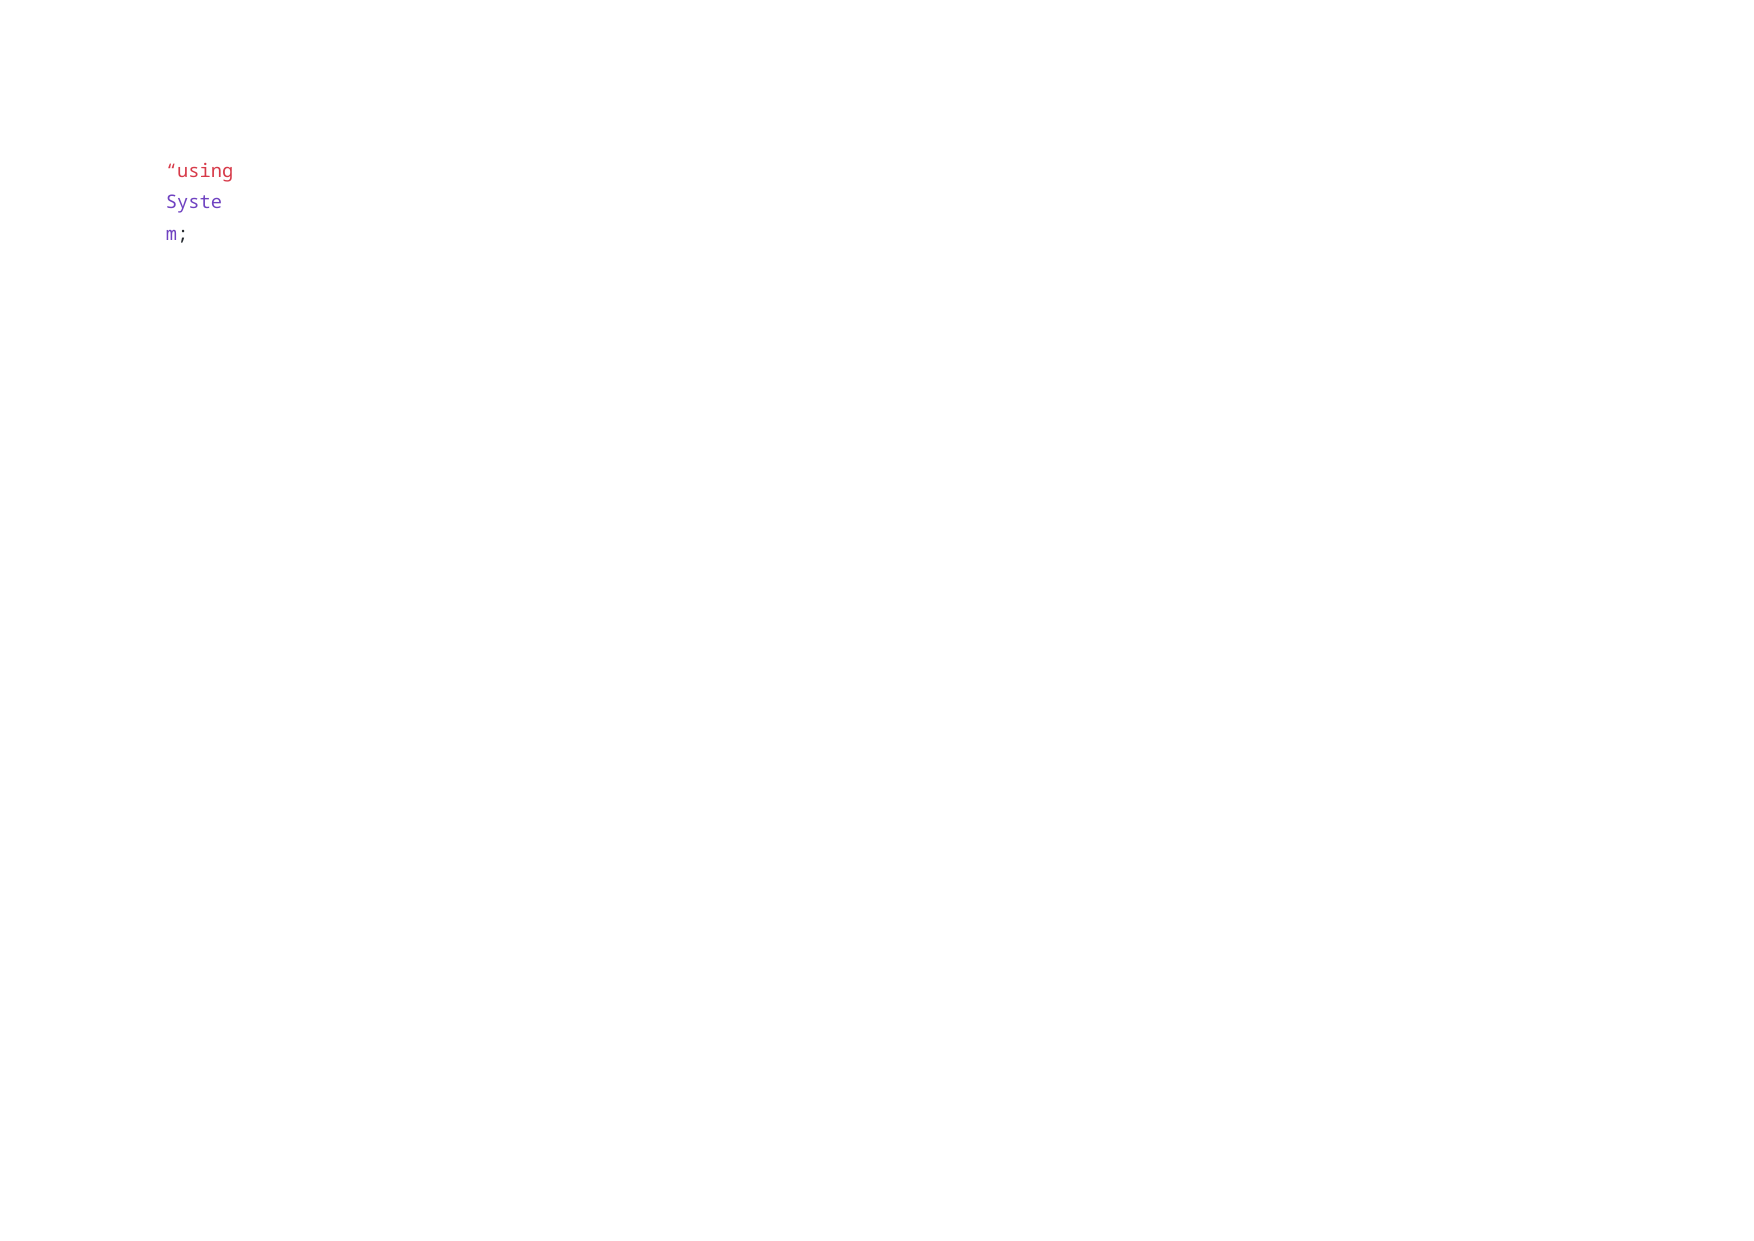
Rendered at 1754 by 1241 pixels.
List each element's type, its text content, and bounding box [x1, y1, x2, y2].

table_header “using System; [150, 150, 253, 247]
